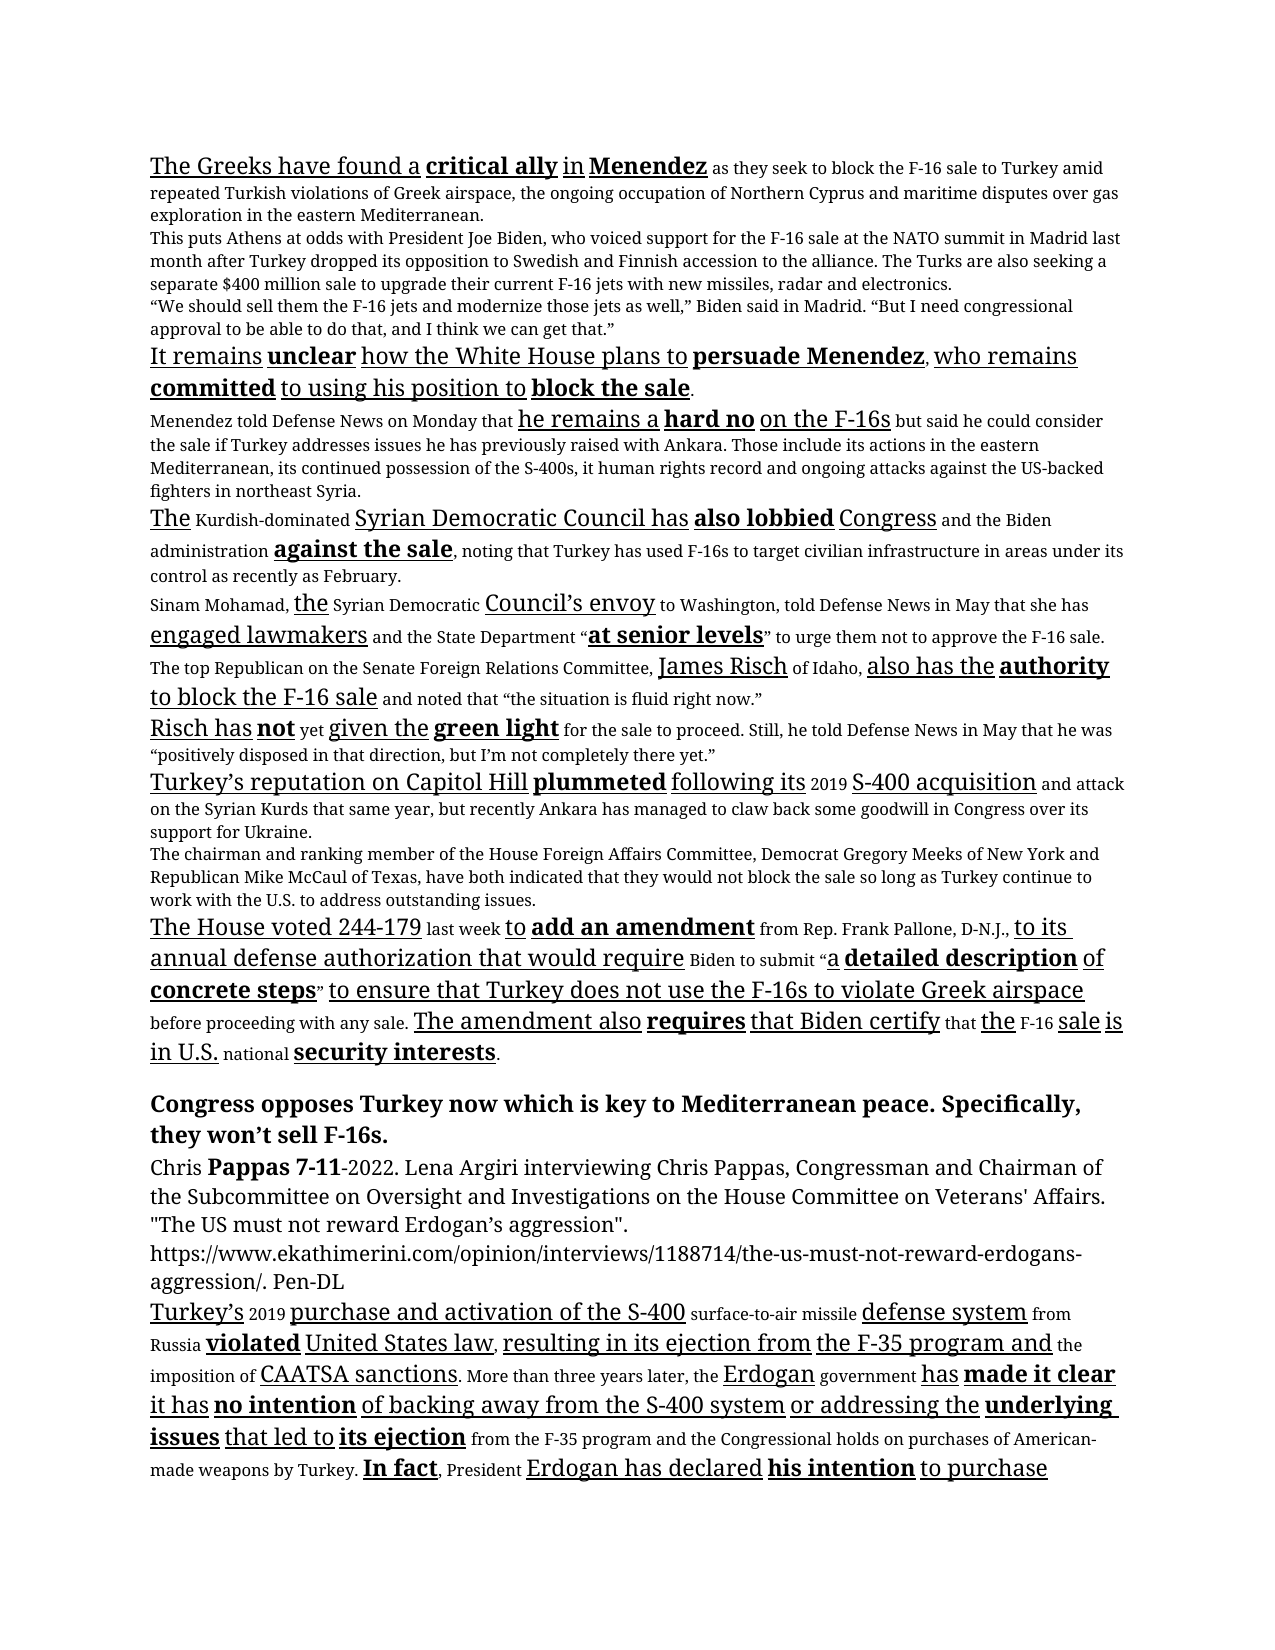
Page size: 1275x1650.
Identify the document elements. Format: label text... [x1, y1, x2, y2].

text “We should sell them the F-16 jets and modernize those jets as well,” Biden said in Madrid. “But I need congressional approval to be able to do that, and I think we can get that.” [150, 295, 1125, 340]
text It remains unclear how the White House plans to persuade Menendez, who remains committed to using his position to block the sale. [150, 340, 1125, 403]
text Chris Pappas 7-11-2022. Lena Argiri interviewing Chris Pappas, Congressman and Chairman of the Subcommittee on Oversight and Investigations on the House Committee on Veterans' Affairs. "The US must not reward Erdogan’s aggression". https://www.ekathimerini.com/opinion/interviews/1188714/the-us-must-not-reward-erdogans-aggression/. Pen-DL [150, 1151, 1125, 1296]
text The House voted 244-179 last week to add an amendment from Rep. Frank Pallone, D-N.J., to its annual defense authorization that would require Biden to submit “a detailed description of concrete steps” to ensure that Turkey does not use the F-16s to violate Greek airspace before proceeding with any sale. The amendment also requires that Biden certify that the F-16 sale is in U.S. national security interests. [150, 911, 1125, 1067]
text Risch has not yet given the green light for the sale to proceed. Still, he told Defense News in May that he was “positively disposed in that direction, but I’m not completely there yet.” [150, 712, 1125, 766]
text Turkey’s reputation on Capitol Hill plummeted following its 2019 S-400 acquisition and attack on the Syrian Kurds that same year, but recently Ankara has managed to claw back some goodwill in Congress over its support for Ukraine. [150, 766, 1125, 843]
text The Greeks have found a critical ally in Menendez as they seek to block the F-16 sale to Turkey amid repeated Turkish violations of Greek airspace, the ongoing occupation of Northern Cyprus and maritime disputes over gas exploration in the eastern Mediterranean. [150, 150, 1125, 227]
text Sinam Mohamad, the Syrian Democratic Council’s envoy to Washington, told Defense News in May that she has engaged lawmakers and the State Department “at senior levels” to urge them not to approve the F-16 sale. [150, 587, 1125, 650]
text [150, 1296, 1125, 1483]
text Menendez told Defense News on Monday that he remains a hard no on the F-16s but said he could consider the sale if Turkey addresses issues he has previously raised with Ankara. Those include its actions in the eastern Mediterranean, its continued possession of the S-400s, it human rights record and ongoing attacks against the US-backed fighters in northeast Syria. [150, 403, 1125, 502]
text Congress opposes Turkey now which is key to Mediterranean peace. Specifically, they won’t sell F-16s. [150, 1088, 1125, 1151]
text The Kurdish-dominated Syrian Democratic Council has also lobbied Congress and the Biden administration against the sale, noting that Turkey has used F-16s to target civilian infrastructure in areas under its control as recently as February. [150, 502, 1125, 587]
text The top Republican on the Senate Foreign Relations Committee, James Risch of Idaho, also has the authority to block the F-16 sale and noted that “the situation is fluid right now.” [150, 650, 1125, 712]
text This puts Athens at odds with President Joe Biden, who voiced support for the F-16 sale at the NATO summit in Madrid last month after Turkey dropped its opposition to Swedish and Finnish accession to the alliance. The Turks are also seeking a separate $400 million sale to upgrade their current F-16 jets with new missiles, radar and electronics. [150, 227, 1125, 295]
text The chairman and ranking member of the House Foreign Affairs Committee, Democrat Gregory Meeks of New York and Republican Mike McCaul of Texas, have both indicated that they would not block the sale so long as Turkey continue to work with the U.S. to address outstanding issues. [150, 843, 1125, 911]
